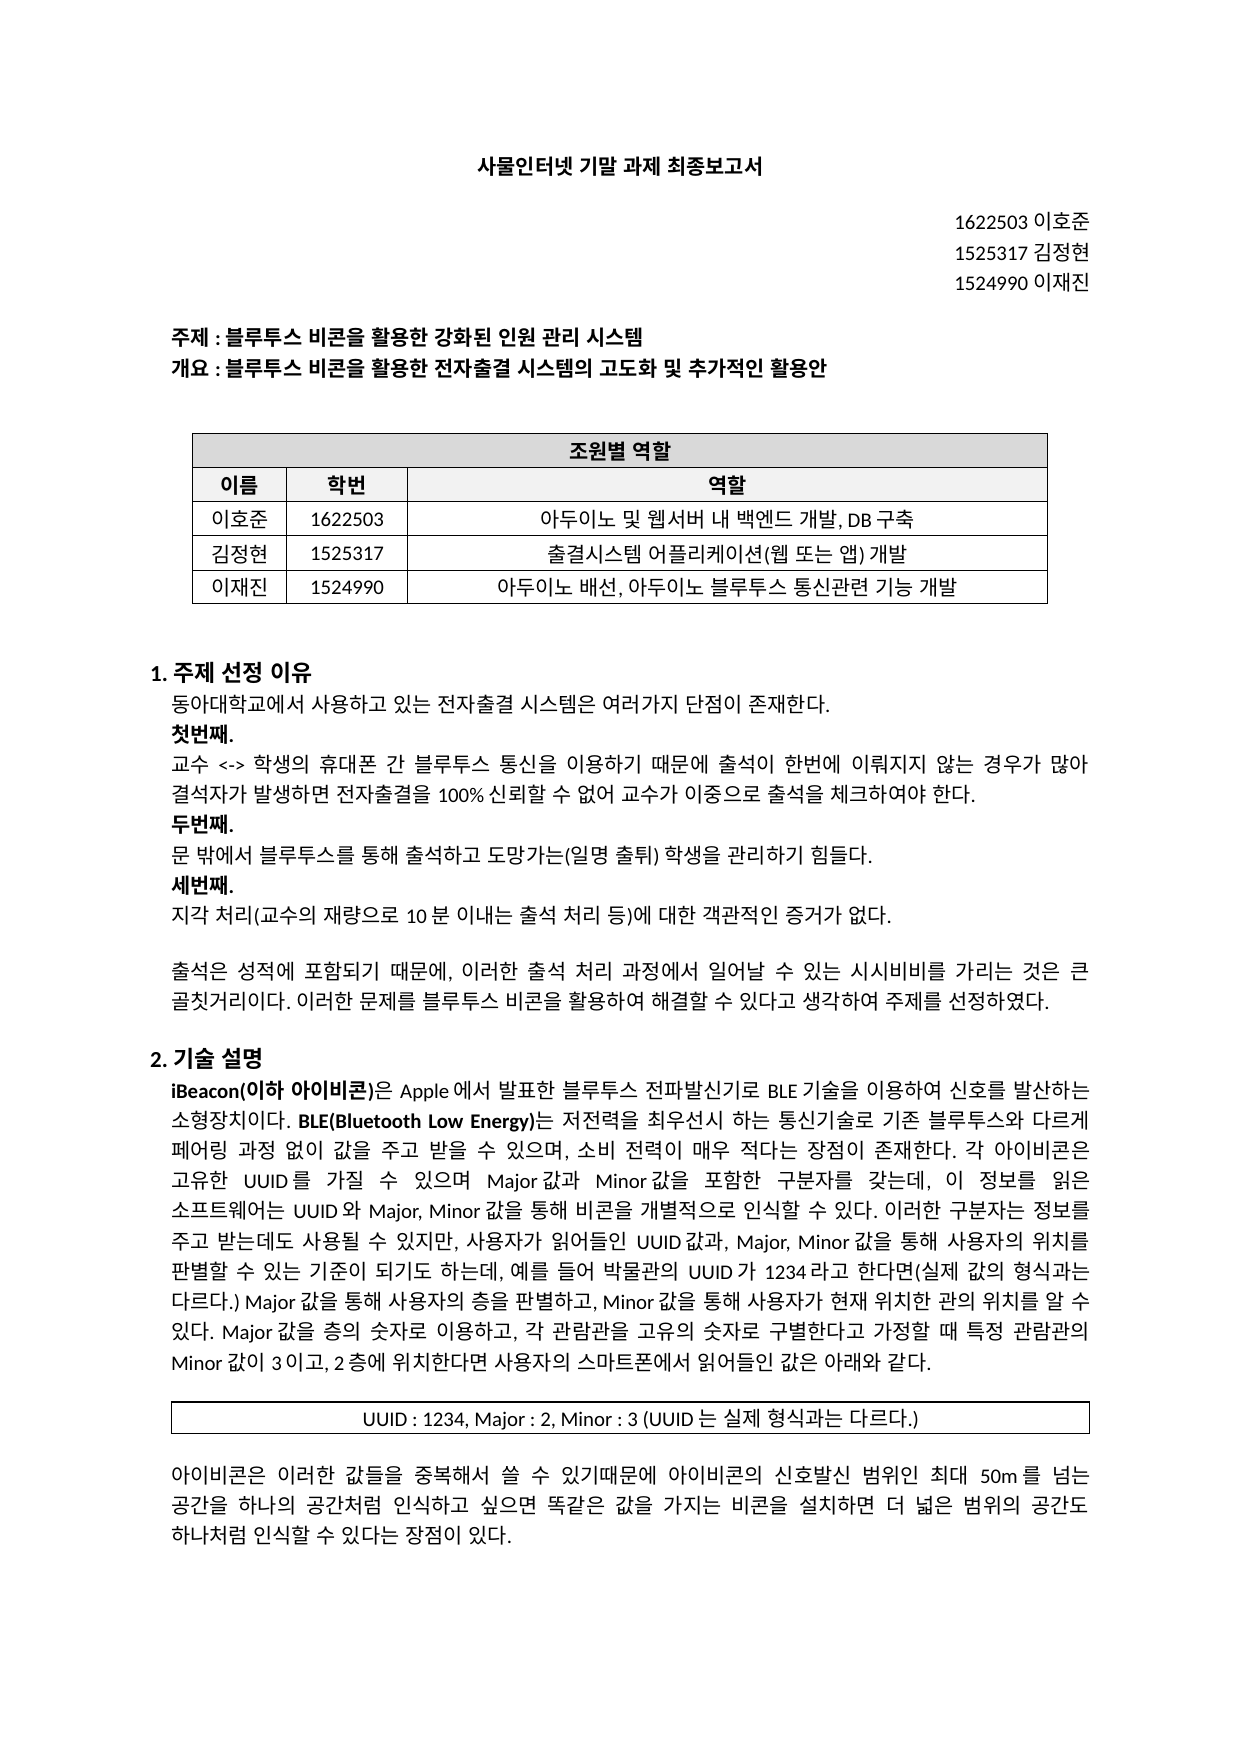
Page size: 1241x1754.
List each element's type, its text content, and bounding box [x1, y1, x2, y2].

text 사물인터넷 기말 과제 최종보고서 [150, 150, 1090, 180]
text 세번째. [171, 869, 1090, 899]
table_cell 역할 [408, 468, 1047, 501]
table_cell 이재진 [193, 571, 286, 603]
text 1525317 김정현 [150, 236, 1090, 266]
text 아이비콘은 이러한 값들을 중복해서 쓸 수 있기때문에 아이비콘의 신호발신 범위인 최대 50m를 넘는 공간을 하나의 공간처럼 인식하고 싶으면 똑같은 값을 가지는 비콘을 설치하면 더 넓은 범위의 공간도 하나처럼 인식할 수 있다는 장점이 있다. [171, 1459, 1090, 1550]
text 두번째. [171, 809, 1090, 839]
table_header UUID : 1234, Major : 2, Minor : 3 (UUID는 실제 형식과는 다르다.) [172, 1403, 1089, 1433]
table_cell 이름 [193, 468, 286, 501]
text 1524990 이재진 [150, 266, 1090, 296]
table_header 조원별 역할 [193, 434, 1047, 467]
text iBeacon(이하 아이비콘)은 Apple에서 발표한 블루투스 전파발신기로 BLE기술을 이용하여 신호를 발산하는 소형장치이다. BLE(Bluetooth Low Energy)는 저전력을 최우선시 하는 통신기술로 기존 블루투스와 다르게 페어링 과정 없이 값을 주고 받을 수 있으며, 소비 전력이 매우 적다는 장점이 존재한다. 각 아이비콘은 고유한 UUID를 가질 수 있으며 Major값과 Minor값을 포함한 구분자를 갖는데, 이 정보를 읽은 소프트웨어는 UUID와 Major, Minor값을 통해 비콘을 개별적으로 인식할 수 있다. 이러한 구분자는 정보를 주고 받는데도 사용될 수 있지만, 사용자가 읽어들인 UUID값과, Major, Minor값을 통해 사용자의 위치를 판별할 수 있는 기준이 되기도 하는데, 예를 들어 박물관의 UUID가 1234라고 한다면(실제 값의 형식과는 다르다.) Major값을 통해 사용자의 층을 판별하고, Minor값을 통해 사용자가 현재 위치한 관의 위치를 알 수 있다. Major값을 층의 숫자로 이용하고, 각 관람관을 고유의 숫자로 구별한다고 가정할 때 특정 관람관의 Minor값이 3이고, 2층에 위치한다면 사용자의 스마트폰에서 읽어들인 값은 아래와 같다. [171, 1074, 1090, 1376]
text 교수 <-> 학생의 휴대폰 간 블루투스 통신을 이용하기 때문에 출석이 한번에 이뤄지지 않는 경우가 많아 결석자가 발생하면 전자출결을 100% 신뢰할 수 없어 교수가 이중으로 출석을 체크하여야 한다. [171, 748, 1090, 809]
text 1. 주제 선정 이유 [150, 654, 1090, 688]
table_cell 1622503 [287, 502, 407, 535]
text 개요 : 블루투스 비콘을 활용한 전자출결 시스템의 고도화 및 추가적인 활용안 [171, 352, 1090, 382]
table_cell 학번 [287, 468, 407, 501]
table_cell 출결시스템 어플리케이션(웹 또는 앱) 개발 [408, 536, 1047, 569]
text 2. 기술 설명 [150, 1041, 1090, 1074]
text 주제 : 블루투스 비콘을 활용한 강화된 인원 관리 시스템 [171, 322, 1090, 352]
table_cell 이호준 [193, 502, 286, 535]
text 동아대학교에서 사용하고 있는 전자출결 시스템은 여러가지 단점이 존재한다. [171, 688, 1090, 718]
table_cell 김정현 [193, 536, 286, 569]
text 출석은 성적에 포함되기 때문에, 이러한 출석 처리 과정에서 일어날 수 있는 시시비비를 가리는 것은 큰 골칫거리이다. 이러한 문제를 블루투스 비콘을 활용하여 해결할 수 있다고 생각하여 주제를 선정하였다. [171, 955, 1090, 1015]
text 1622503 이호준 [150, 206, 1090, 236]
table_cell 1524990 [287, 571, 407, 603]
table_cell 1525317 [287, 536, 407, 569]
text 지각 처리(교수의 재량으로 10분 이내는 출석 처리 등)에 대한 객관적인 증거가 없다. [171, 899, 1090, 929]
table_cell 아두이노 및 웹서버 내 백엔드 개발, DB 구축 [408, 502, 1047, 535]
text 문 밖에서 블루투스를 통해 출석하고 도망가는(일명 출튀) 학생을 관리하기 힘들다. [171, 839, 1090, 869]
text 첫번째. [171, 718, 1090, 748]
table_cell 아두이노 배선, 아두이노 블루투스 통신관련 기능 개발 [408, 571, 1047, 603]
